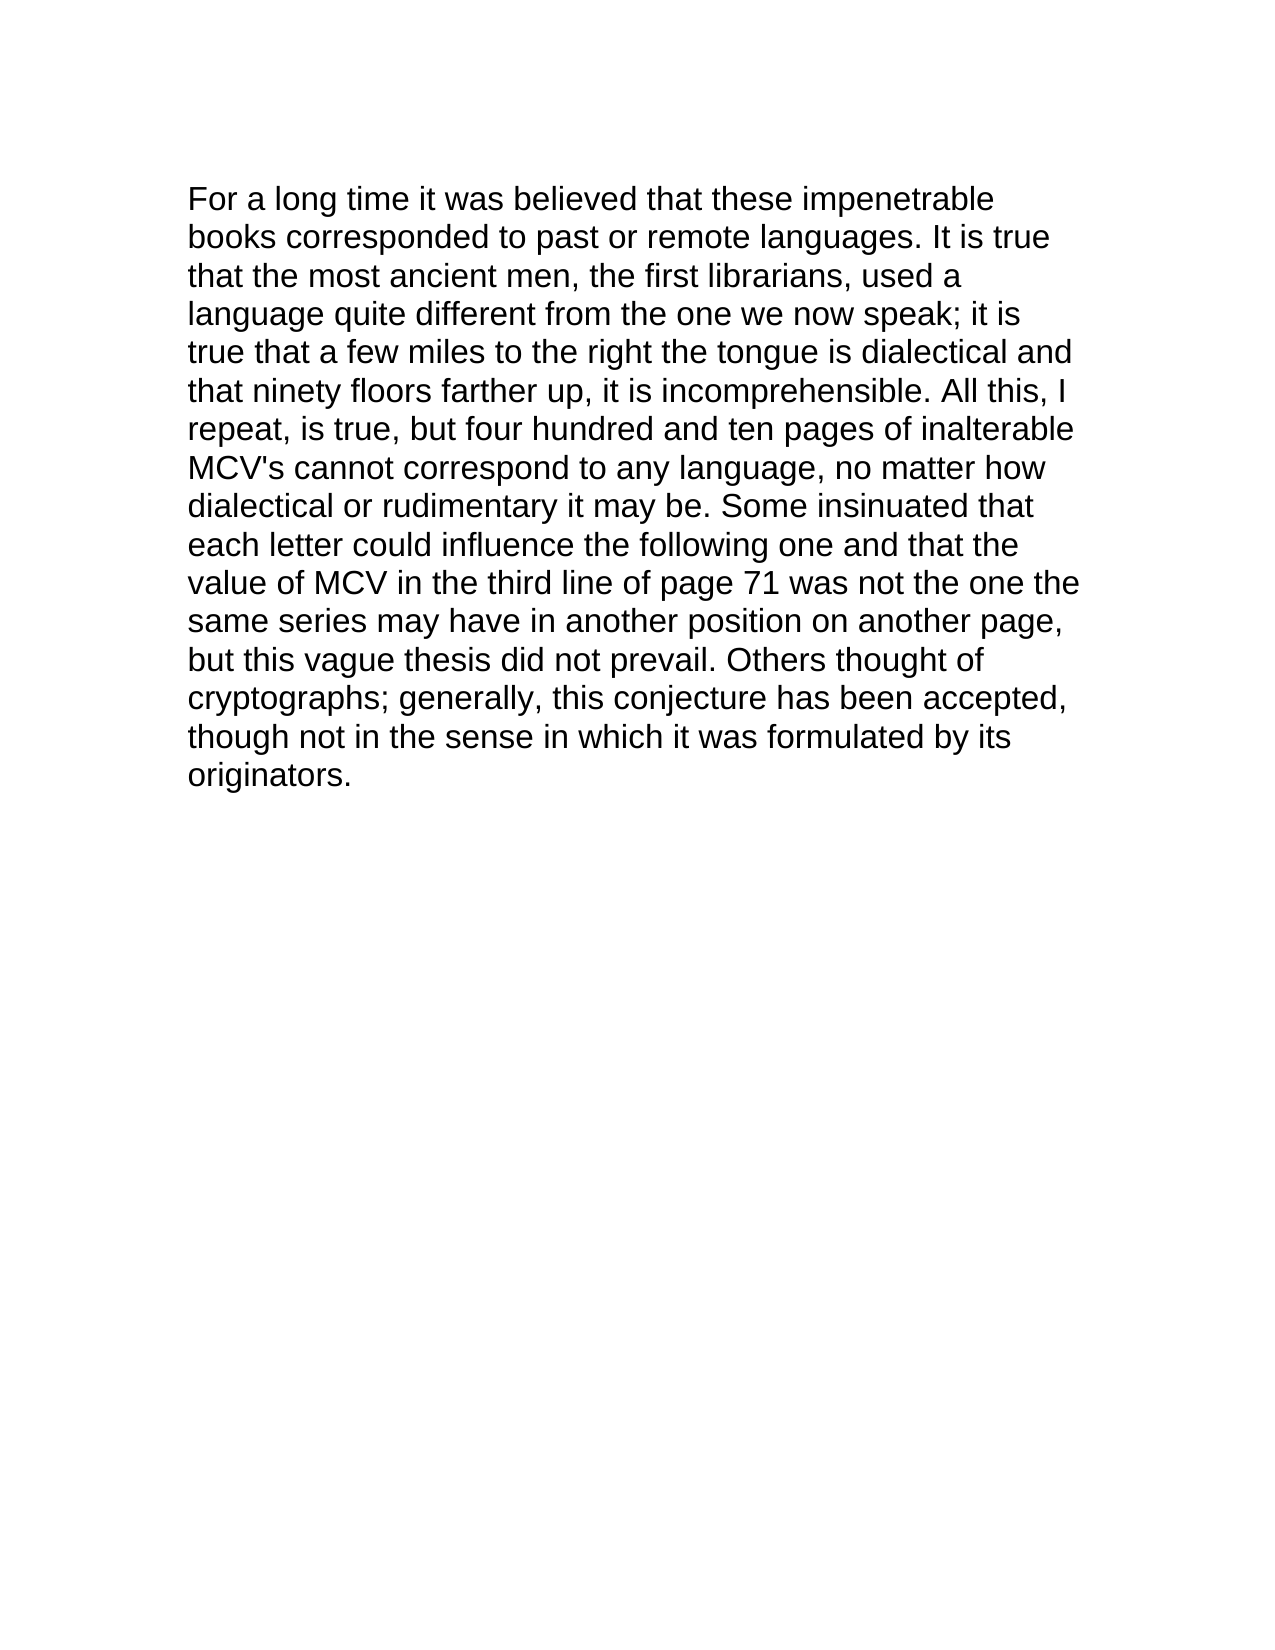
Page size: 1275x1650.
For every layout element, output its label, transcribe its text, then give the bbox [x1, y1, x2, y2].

text For a long time it was believed that these impenetrable books corresponded to past or remote languages. It is true that the most ancient men, the first librarians, used a language quite different from the one we now speak; it is true that a few miles to the right the tongue is dialectical and that ninety floors farther up, it is incomprehensible. All this, I repeat, is true, but four hundred and ten pages of inalterable MCV's cannot correspond to any language, no matter how dialectical or rudimentary it may be. Some insinuated that each letter could influence the following one and that the value of MCV in the third line of page 71 was not the one the same series may have in another position on another page, but this vague thesis did not prevail. Others thought of cryptographs; generally, this conjecture has been accepted, though not in the sense in which it was formulated by its originators. [187, 179, 1087, 794]
